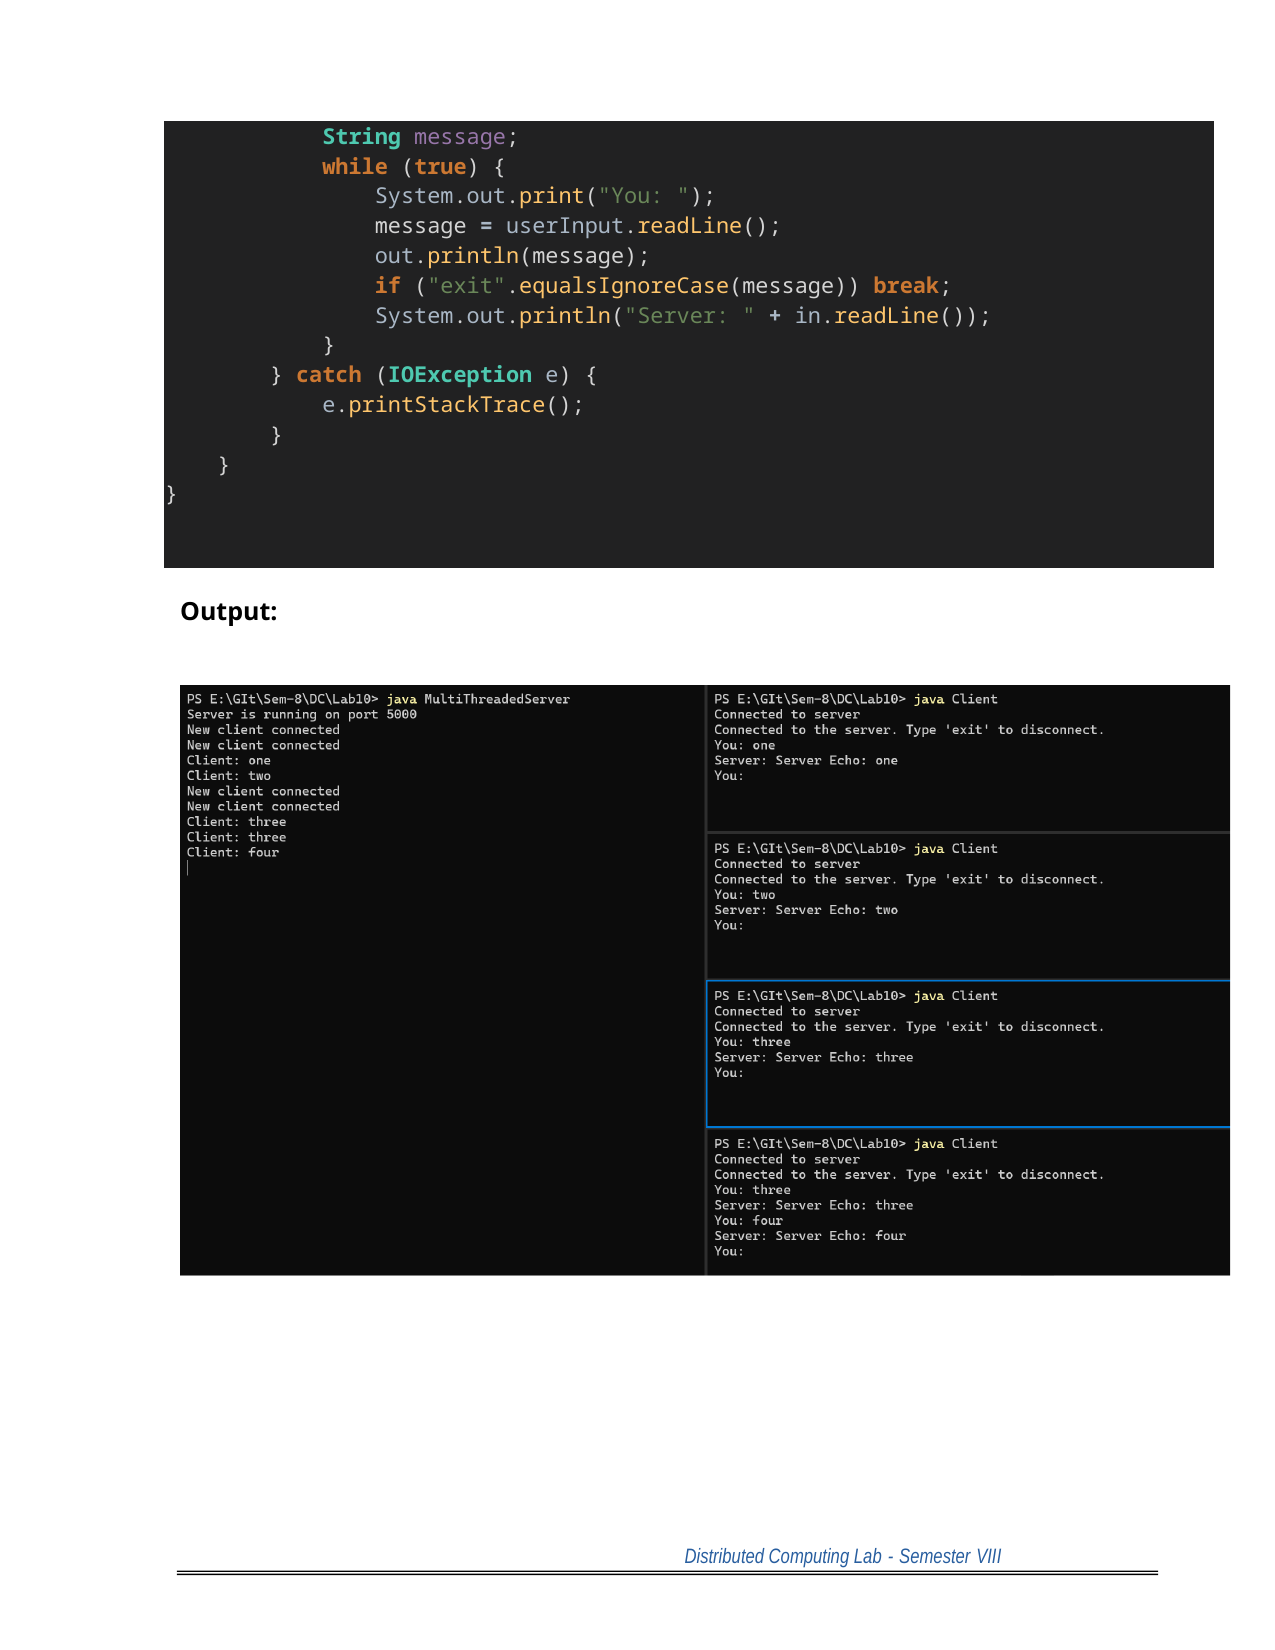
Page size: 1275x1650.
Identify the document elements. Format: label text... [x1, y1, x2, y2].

text } [164, 329, 1214, 359]
text String message; [164, 121, 1214, 151]
text System.out.println("Server: " + in.readLine()); [164, 299, 1214, 329]
text while (true) { [164, 151, 1214, 180]
text out.println(message); [164, 240, 1214, 270]
text } [164, 419, 1214, 448]
text e.printStackTrace(); [164, 389, 1214, 419]
text System.out.print("You: "); [164, 180, 1214, 210]
picture [180, 685, 1230, 1276]
text Output: [180, 594, 1099, 659]
text } [164, 478, 1214, 508]
text } [164, 448, 1214, 478]
text } catch (IOException e) { [164, 359, 1214, 389]
text if ("exit".equalsIgnoreCase(message)) break; [164, 270, 1214, 299]
text message = userInput.readLine(); [164, 210, 1214, 240]
